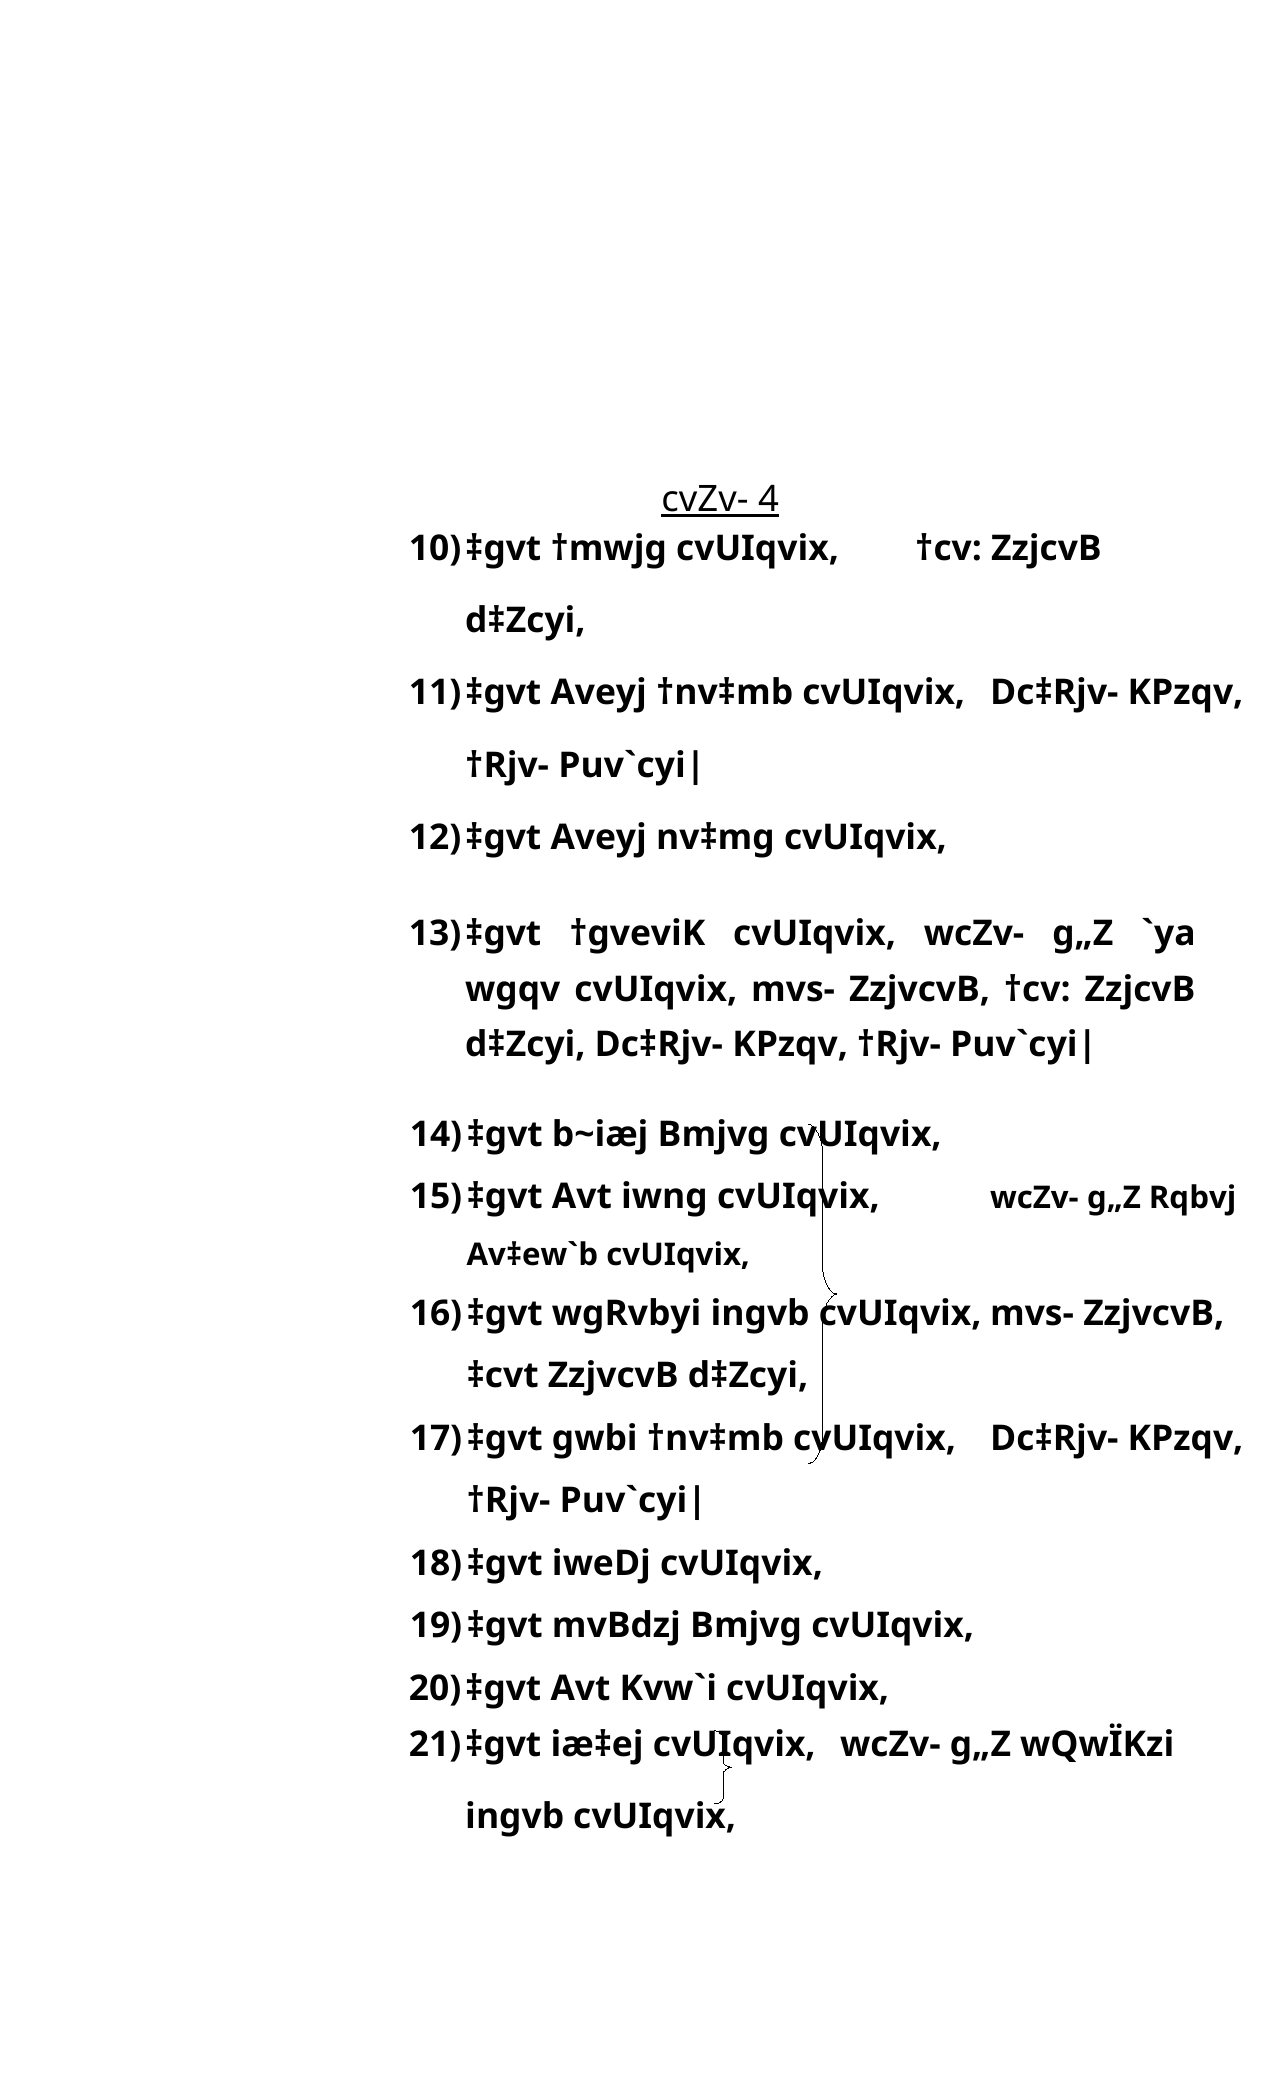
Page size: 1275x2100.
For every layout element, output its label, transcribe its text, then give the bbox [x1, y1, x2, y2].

list ‡gvt †mwjg cvUIqvix, †cv: ZzjcvB d‡Zcyi, [409, 522, 1200, 643]
list ‡gvt Avt Kvw`i cvUIqvix, [409, 1663, 1200, 1711]
list ‡gvt iæ‡ej cvUIqvix, wcZv- g„Z wQwÏKzi ingvb cvUIqvix, [409, 1718, 1243, 1838]
list ‡gvt gwbi †nv‡mb cvUIqvix, Dc‡Rjv- KPzqv, †Rjv- Puv`cyi| [409, 1412, 1275, 1523]
list ‡gvt Aveyj nv‡mg cvUIqvix, [409, 811, 1200, 859]
list ‡gvt b~iæj Bmjvg cvUIqvix, [409, 1108, 1200, 1156]
list ‡gvt wgRvbyi ingvb cvUIqvix, mvs- ZzjvcvB, ‡cvt ZzjvcvB d‡Zcyi, [409, 1287, 1275, 1398]
list ‡gvt mvBdzj Bmjvg cvUIqvix, [409, 1600, 1200, 1648]
list ‡gvt Avt iwng cvUIqvix, wcZv- g„Z Rqbvj Av‡ew`b cvUIqvix, [409, 1171, 1275, 1274]
list ‡gvt †gveviK cvUIqvix, wcZv- g„Z `ya wgqv cvUIqvix, mvs- ZzjvcvB, †cv: ZzjcvB d‡Zcyi, Dc‡Rjv- KPzqv, †Rjv- Puv`cyi| [409, 908, 1196, 1067]
list ‡gvt Aveyj †nv‡mb cvUIqvix, Dc‡Rjv- KPzqv, †Rjv- Puv`cyi| [409, 667, 1275, 787]
list ‡gvt iweDj cvUIqvix, [409, 1537, 1200, 1586]
